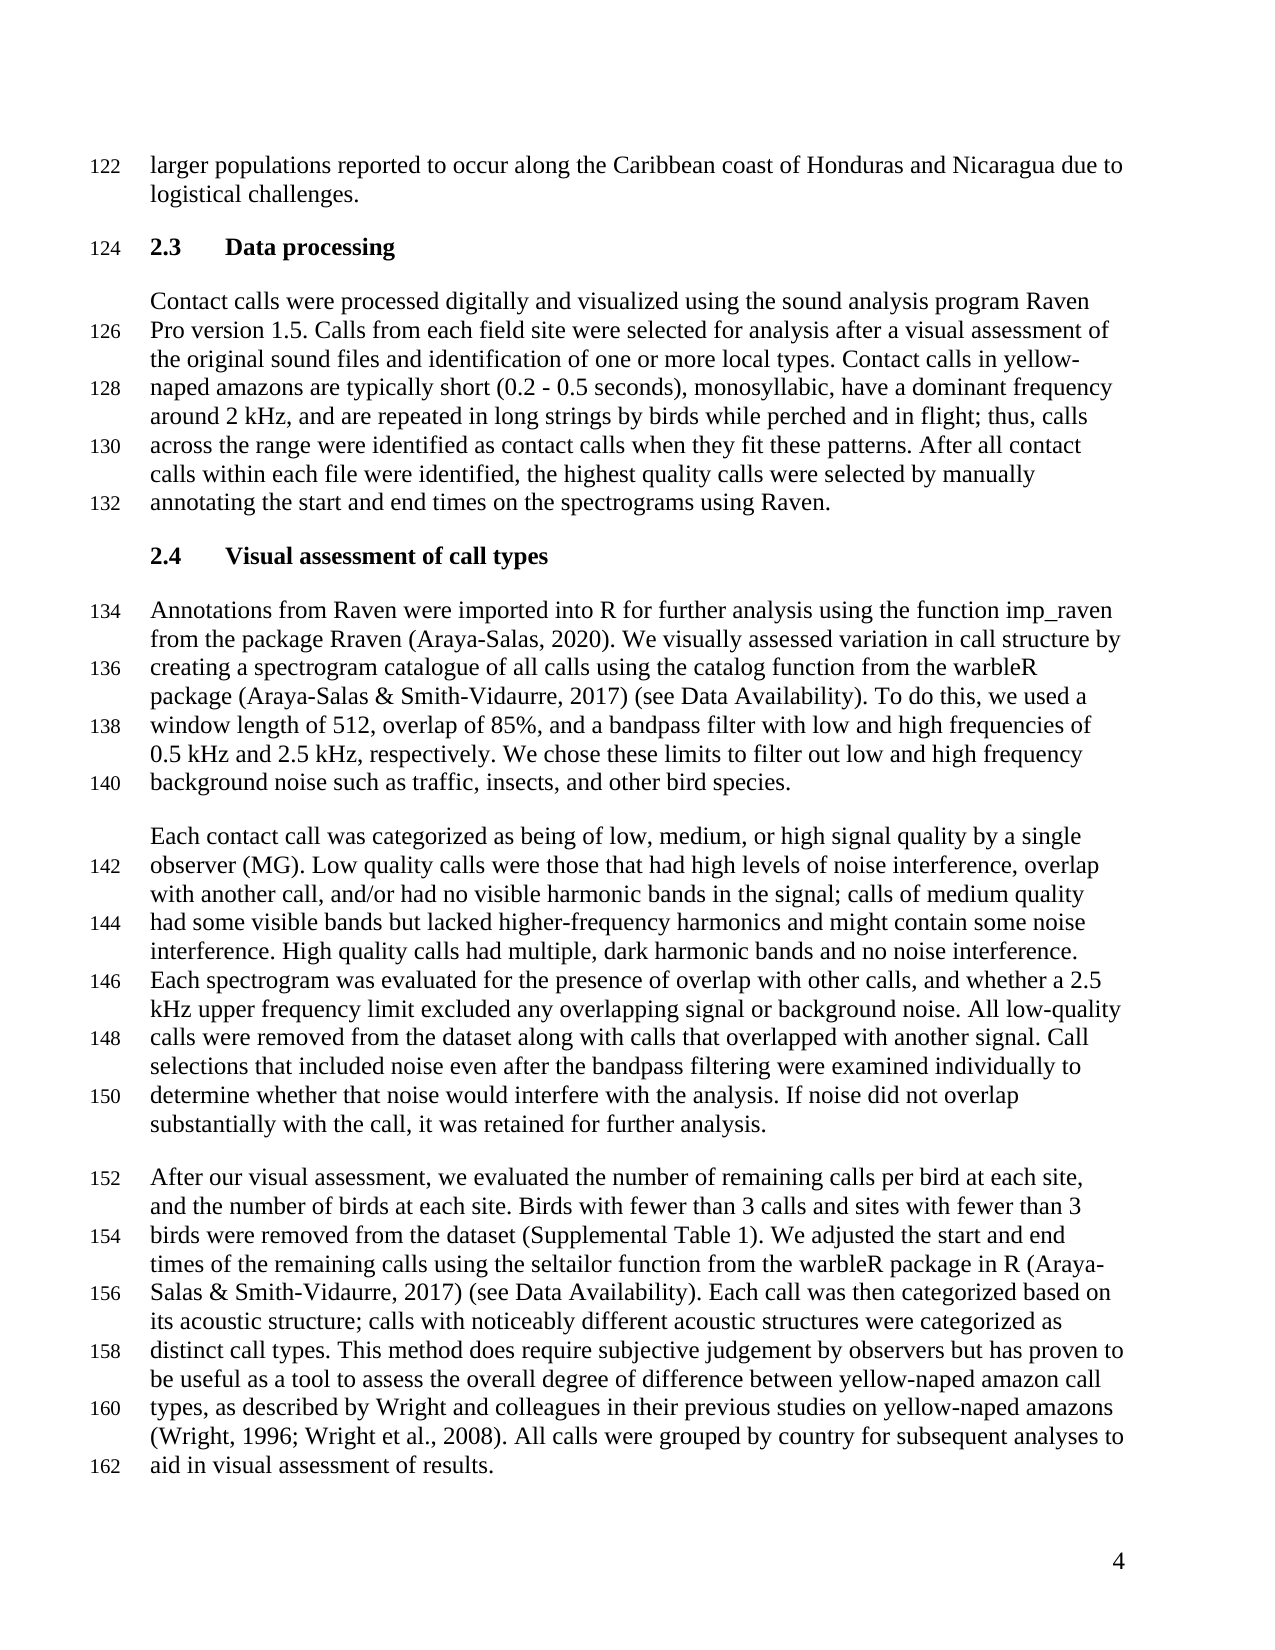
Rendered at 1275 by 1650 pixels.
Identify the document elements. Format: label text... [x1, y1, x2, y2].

text Annotations from Raven were imported into R for further analysis using the function imp_raven from the package Rraven (Araya-Salas, 2020). We visually assessed variation in call structure by creating a spectrogram catalogue of all calls using the catalog function from the warbleR package (Araya-Salas & Smith-Vidaurre, 2017) (see Data Availability). To do this, we used a window length of 512, overlap of 85%, and a bandpass filter with low and high frequencies of 0.5 kHz and 2.5 kHz, respectively. We chose these limits to filter out low and high frequency background noise such as traffic, insects, and other bird species. [150, 595, 1125, 796]
text Contact calls were processed digitally and visualized using the sound analysis program Raven Pro version 1.5. Calls from each field site were selected for analysis after a visual assessment of the original sound files and identification of one or more local types. Contact calls in yellow-naped amazons are typically short (0.2 - 0.5 seconds), monosyllabic, have a dominant frequency around 2 kHz, and are repeated in long strings by birds while perched and in flight; thus, calls across the range were identified as contact calls when they fit these patterns. After all contact calls within each file were identified, the highest quality calls were selected by manually annotating the start and end times on the spectrograms using Raven. [150, 286, 1125, 516]
text 2.3 Data processing [150, 232, 1125, 261]
subtitle 2.4 Visual assessment of call types [150, 541, 1125, 570]
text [150, 150, 1125, 207]
text Each contact call was categorized as being of low, medium, or high signal quality by a single observer (MG). Low quality calls were those that had high levels of noise interference, overlap with another call, and/or had no visible harmonic bands in the signal; calls of medium quality had some visible bands but lacked higher-frequency harmonics and might contain some noise interference. High quality calls had multiple, dark harmonic bands and no noise interference. Each spectrogram was evaluated for the presence of overlap with other calls, and whether a 2.5 kHz upper frequency limit excluded any overlapping signal or background noise. All low-quality calls were removed from the dataset along with calls that overlapped with another signal. Call selections that included noise even after the bandpass filtering were examined individually to determine whether that noise would interfere with the analysis. If noise did not overlap substantially with the call, it was retained for further analysis. [150, 821, 1125, 1137]
text After our visual assessment, we evaluated the number of remaining calls per bird at each site, and the number of birds at each site. Birds with fewer than 3 calls and sites with fewer than 3 birds were removed from the dataset (Supplemental Table 1). We adjusted the start and end times of the remaining calls using the seltailor function from the warbleR package in R (Araya-Salas & Smith-Vidaurre, 2017) (see Data Availability). Each call was then categorized based on its acoustic structure; calls with noticeably different acoustic structures were categorized as distinct call types. This method does require subjective judgement by observers but has proven to be useful as a tool to assess the overall degree of difference between yellow-naped amazon call types, as described by Wright and colleagues in their previous studies on yellow-naped amazons (Wright, 1996; Wright et al., 2008). All calls were grouped by country for subsequent analyses to aid in visual assessment of results. [150, 1162, 1125, 1479]
